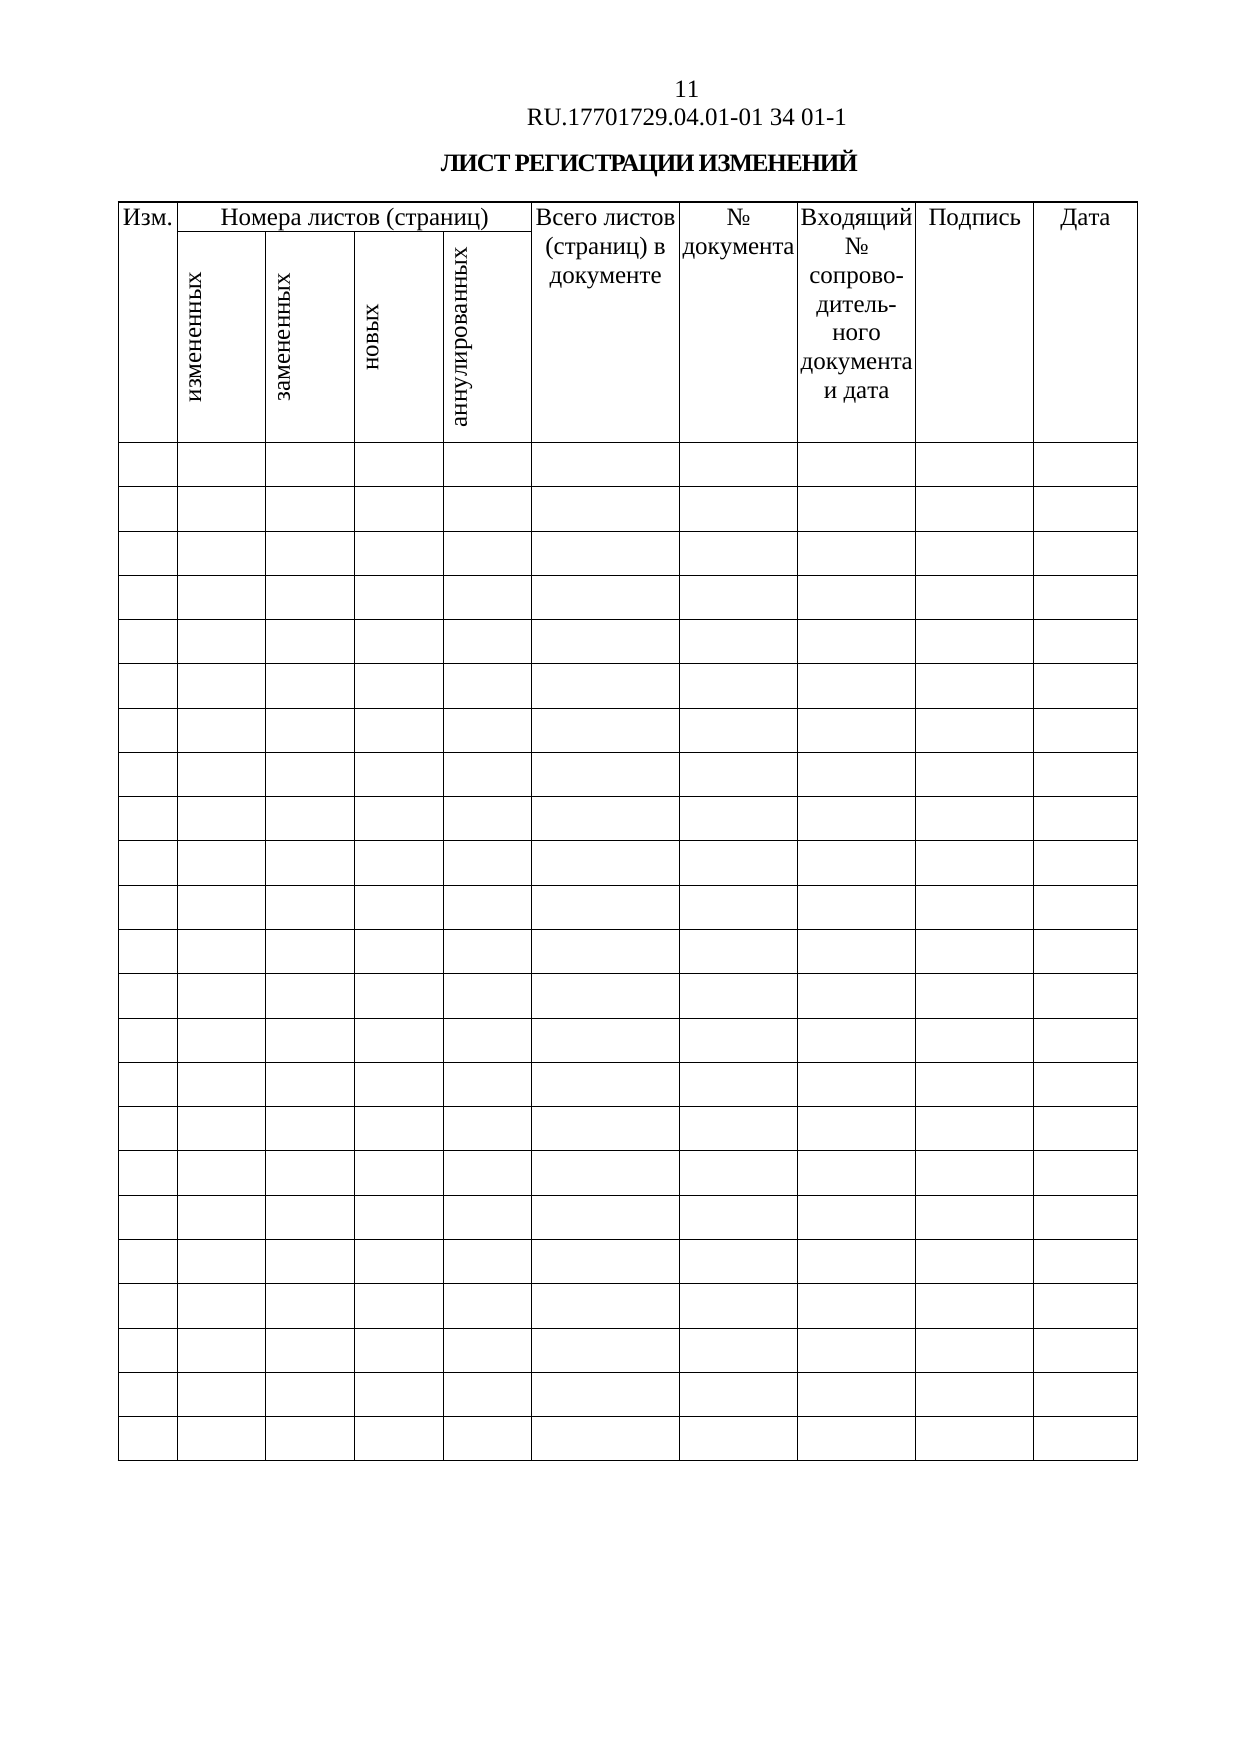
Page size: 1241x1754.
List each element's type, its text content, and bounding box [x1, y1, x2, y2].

table_cell [119, 487, 177, 531]
table_cell [532, 1284, 679, 1327]
table_cell [119, 1107, 177, 1150]
table_cell [444, 576, 531, 619]
table_cell [532, 886, 679, 929]
table_cell [680, 1063, 797, 1106]
table_cell [916, 443, 1033, 486]
table_cell [680, 709, 797, 752]
table_cell [119, 1329, 177, 1372]
table_cell [916, 841, 1033, 885]
table_cell [119, 1417, 177, 1460]
table_cell [444, 753, 531, 796]
table_cell [266, 1373, 354, 1416]
table_cell [444, 974, 531, 1017]
table_cell аннулированных [444, 232, 531, 442]
table_cell [916, 886, 1033, 929]
table_cell [798, 974, 915, 1017]
table_cell [680, 1019, 797, 1062]
table_cell [119, 974, 177, 1017]
table_cell [119, 930, 177, 973]
table_cell [798, 930, 915, 973]
table_cell [266, 709, 354, 752]
table_cell [1034, 709, 1137, 752]
table_cell [798, 709, 915, 752]
table_cell [680, 1329, 797, 1372]
table_cell [532, 974, 679, 1017]
table_cell [680, 664, 797, 708]
table_cell [266, 1417, 354, 1460]
table_cell [266, 532, 354, 575]
table_cell [444, 1373, 531, 1416]
table_cell [680, 1151, 797, 1194]
table_cell [266, 974, 354, 1017]
table_cell [798, 1063, 915, 1106]
table_cell [119, 1019, 177, 1062]
table_cell [178, 753, 265, 796]
table_cell [266, 930, 354, 973]
table_cell [444, 1417, 531, 1460]
table_cell [266, 620, 354, 663]
table_cell [355, 443, 443, 486]
table_cell [916, 664, 1033, 708]
table_cell [1034, 841, 1137, 885]
table_cell [444, 1107, 531, 1150]
table_cell [178, 443, 265, 486]
table_cell [266, 1284, 354, 1327]
table_cell [355, 974, 443, 1017]
table_cell [916, 974, 1033, 1017]
table_cell [680, 886, 797, 929]
table_cell измененных [178, 232, 265, 442]
table_cell [355, 487, 443, 531]
table_cell [444, 443, 531, 486]
table_cell [355, 532, 443, 575]
table_cell [1034, 1417, 1137, 1460]
table_cell [355, 1019, 443, 1062]
table_cell [355, 1284, 443, 1327]
table_cell [178, 886, 265, 929]
table_cell [355, 1373, 443, 1416]
table_cell [532, 1329, 679, 1372]
table_cell [266, 841, 354, 885]
table_cell [355, 1240, 443, 1283]
table_cell [178, 1151, 265, 1194]
table_cell [266, 1329, 354, 1372]
table_cell [178, 1284, 265, 1327]
table_cell [178, 797, 265, 840]
table_cell [355, 1151, 443, 1194]
table_cell [178, 709, 265, 752]
table_cell [178, 1196, 265, 1239]
table_cell [1034, 1019, 1137, 1062]
table_cell [178, 532, 265, 575]
table_cell [798, 1417, 915, 1460]
table_cell [355, 930, 443, 973]
table_cell [798, 443, 915, 486]
table_header Дата [1034, 203, 1137, 442]
table_cell [916, 709, 1033, 752]
table_cell [444, 1151, 531, 1194]
table_cell [1034, 1196, 1137, 1239]
table_cell [680, 841, 797, 885]
table_cell [680, 1240, 797, 1283]
table_cell [680, 487, 797, 531]
table_cell [119, 1196, 177, 1239]
table_cell [916, 1019, 1033, 1062]
table_cell [266, 1107, 354, 1150]
table_cell [532, 664, 679, 708]
table_cell [119, 1373, 177, 1416]
table_cell [1034, 974, 1137, 1017]
table_cell [680, 1373, 797, 1416]
table_cell [798, 753, 915, 796]
table_cell [532, 487, 679, 531]
table_cell [266, 886, 354, 929]
table_cell [532, 1196, 679, 1239]
table_cell [355, 1417, 443, 1460]
table_cell [178, 1063, 265, 1106]
table_cell [178, 1107, 265, 1150]
table_cell [916, 1417, 1033, 1460]
table_cell [355, 841, 443, 885]
table_cell [798, 1373, 915, 1416]
table_cell [1034, 1151, 1137, 1194]
table_cell [1034, 576, 1137, 619]
table_cell [444, 487, 531, 531]
table_cell [798, 532, 915, 575]
table_cell [355, 620, 443, 663]
table_cell [355, 1063, 443, 1106]
table_cell [178, 664, 265, 708]
table_cell [119, 709, 177, 752]
table_cell [532, 753, 679, 796]
table_cell [444, 841, 531, 885]
table_cell [1034, 797, 1137, 840]
table_cell [798, 1107, 915, 1150]
table_cell [916, 1284, 1033, 1327]
table_cell [1034, 1063, 1137, 1106]
table_cell [798, 797, 915, 840]
table_cell [355, 576, 443, 619]
table_cell [119, 1284, 177, 1327]
table_cell [266, 753, 354, 796]
table_cell [916, 753, 1033, 796]
table_cell [798, 1196, 915, 1239]
table_cell [532, 443, 679, 486]
table_cell [798, 1151, 915, 1194]
table_cell [680, 1107, 797, 1150]
table_cell [532, 1019, 679, 1062]
table_cell [532, 1107, 679, 1150]
table_cell [1034, 620, 1137, 663]
table_header Номера листов (страниц) [178, 203, 531, 231]
table_cell [355, 1196, 443, 1239]
table_cell [532, 576, 679, 619]
table_cell [798, 487, 915, 531]
table_cell [680, 797, 797, 840]
table_cell [798, 1019, 915, 1062]
table_cell [266, 576, 354, 619]
table_cell [119, 1063, 177, 1106]
table_cell [916, 930, 1033, 973]
table_cell [798, 664, 915, 708]
table_cell [266, 487, 354, 531]
table_cell [119, 753, 177, 796]
table_cell [916, 620, 1033, 663]
table_cell [798, 1284, 915, 1327]
table_cell [1034, 1329, 1137, 1372]
table_cell [532, 1417, 679, 1460]
table_cell [444, 797, 531, 840]
table_cell [178, 974, 265, 1017]
table_header Подпись [916, 203, 1033, 442]
table_header Входящий № сопрово-дитель-ного документа и дата [798, 203, 915, 442]
table_cell [178, 487, 265, 531]
table_cell [355, 709, 443, 752]
table_cell [1034, 1373, 1137, 1416]
table_cell [444, 532, 531, 575]
table_cell [355, 1329, 443, 1372]
table_cell [532, 1373, 679, 1416]
table_cell [680, 576, 797, 619]
table_cell [119, 532, 177, 575]
table_cell [798, 886, 915, 929]
table_cell [119, 841, 177, 885]
table_cell [798, 620, 915, 663]
table_cell [444, 620, 531, 663]
table_cell [798, 576, 915, 619]
table_cell [680, 1196, 797, 1239]
table_cell [119, 1151, 177, 1194]
table_cell [178, 1373, 265, 1416]
table_cell [916, 1373, 1033, 1416]
table_cell [178, 1240, 265, 1283]
table_header Изм. [119, 203, 177, 442]
table_cell [916, 1151, 1033, 1194]
table_cell [1034, 443, 1137, 486]
table_cell [680, 443, 797, 486]
table_cell [916, 532, 1033, 575]
table_cell [444, 1063, 531, 1106]
table_cell [916, 1063, 1033, 1106]
table_cell [355, 664, 443, 708]
table_cell [680, 532, 797, 575]
table_cell [680, 930, 797, 973]
table_cell [266, 1240, 354, 1283]
table_cell [119, 797, 177, 840]
table_cell [798, 1240, 915, 1283]
table_cell [266, 664, 354, 708]
table_cell [1034, 532, 1137, 575]
table_cell [355, 1107, 443, 1150]
table_cell [444, 709, 531, 752]
table_cell [916, 1240, 1033, 1283]
table_cell [680, 620, 797, 663]
table_cell [916, 1196, 1033, 1239]
table_cell [532, 1240, 679, 1283]
table_cell [532, 1063, 679, 1106]
table_cell [355, 753, 443, 796]
table_cell [178, 841, 265, 885]
table_cell [680, 1284, 797, 1327]
table_cell [266, 443, 354, 486]
table_cell [1034, 487, 1137, 531]
table_cell [119, 576, 177, 619]
table_cell [1034, 753, 1137, 796]
table_cell [798, 1329, 915, 1372]
text ЛИСТ РЕГИСТРАЦИИ ИЗМЕНЕНИЙ [118, 148, 1181, 176]
table_cell [680, 1417, 797, 1460]
table_cell [444, 1019, 531, 1062]
table_cell [444, 930, 531, 973]
table_cell [178, 1019, 265, 1062]
table_cell [266, 1019, 354, 1062]
table_cell замененных [266, 232, 354, 442]
table_cell [532, 841, 679, 885]
table_cell [532, 1151, 679, 1194]
table_cell [119, 620, 177, 663]
table_cell [178, 576, 265, 619]
table_cell [680, 974, 797, 1017]
table_cell [119, 1240, 177, 1283]
table_cell [119, 443, 177, 486]
table_cell [1034, 1240, 1137, 1283]
table_cell [266, 1196, 354, 1239]
table_cell новых [355, 232, 443, 442]
table_cell [178, 620, 265, 663]
table_cell [355, 797, 443, 840]
table_cell [355, 886, 443, 929]
table_cell [178, 930, 265, 973]
table_cell [1034, 930, 1137, 973]
table_cell [444, 1196, 531, 1239]
table_cell [798, 841, 915, 885]
table_cell [444, 664, 531, 708]
table_cell [532, 532, 679, 575]
table_cell [119, 664, 177, 708]
table_cell [1034, 886, 1137, 929]
table_cell [178, 1329, 265, 1372]
table_cell [532, 709, 679, 752]
table_cell [266, 1151, 354, 1194]
table_cell [1034, 664, 1137, 708]
table_cell [916, 1329, 1033, 1372]
table_cell [532, 620, 679, 663]
table_cell [266, 1063, 354, 1106]
table_cell [1034, 1284, 1137, 1327]
table_cell [916, 797, 1033, 840]
table_cell [1034, 1107, 1137, 1150]
table_header № документа [680, 203, 797, 442]
table_cell [119, 886, 177, 929]
table_cell [444, 1284, 531, 1327]
table_cell [532, 930, 679, 973]
table_cell [178, 1417, 265, 1460]
table_cell [916, 576, 1033, 619]
table_cell [680, 753, 797, 796]
table_cell [916, 487, 1033, 531]
table_cell [444, 1240, 531, 1283]
table_cell [444, 886, 531, 929]
table_cell [916, 1107, 1033, 1150]
table_cell [532, 797, 679, 840]
table_cell [266, 797, 354, 840]
table_header Всего листов (страниц) в документе [532, 203, 679, 442]
table_cell [444, 1329, 531, 1372]
